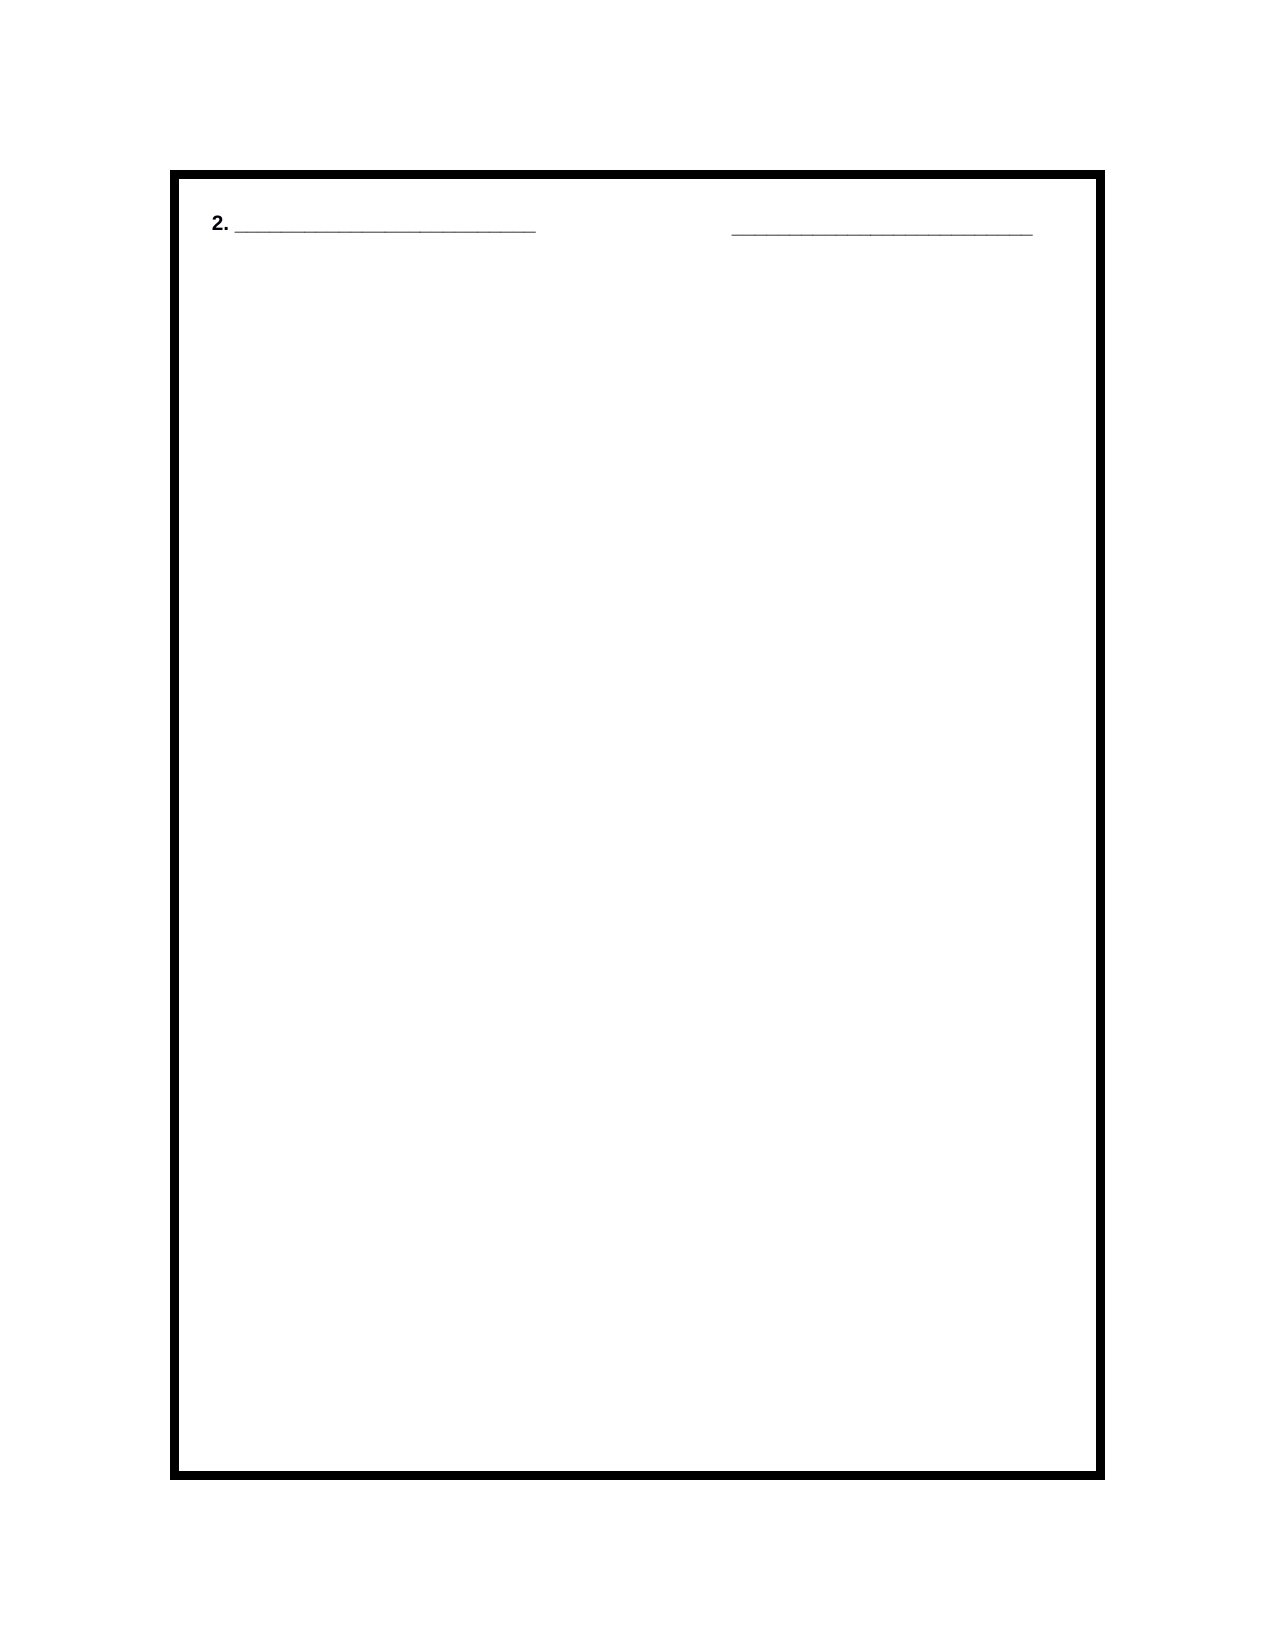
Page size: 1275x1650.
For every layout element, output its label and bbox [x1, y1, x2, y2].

table_header [206, 181, 668, 243]
table_header [669, 181, 1087, 243]
